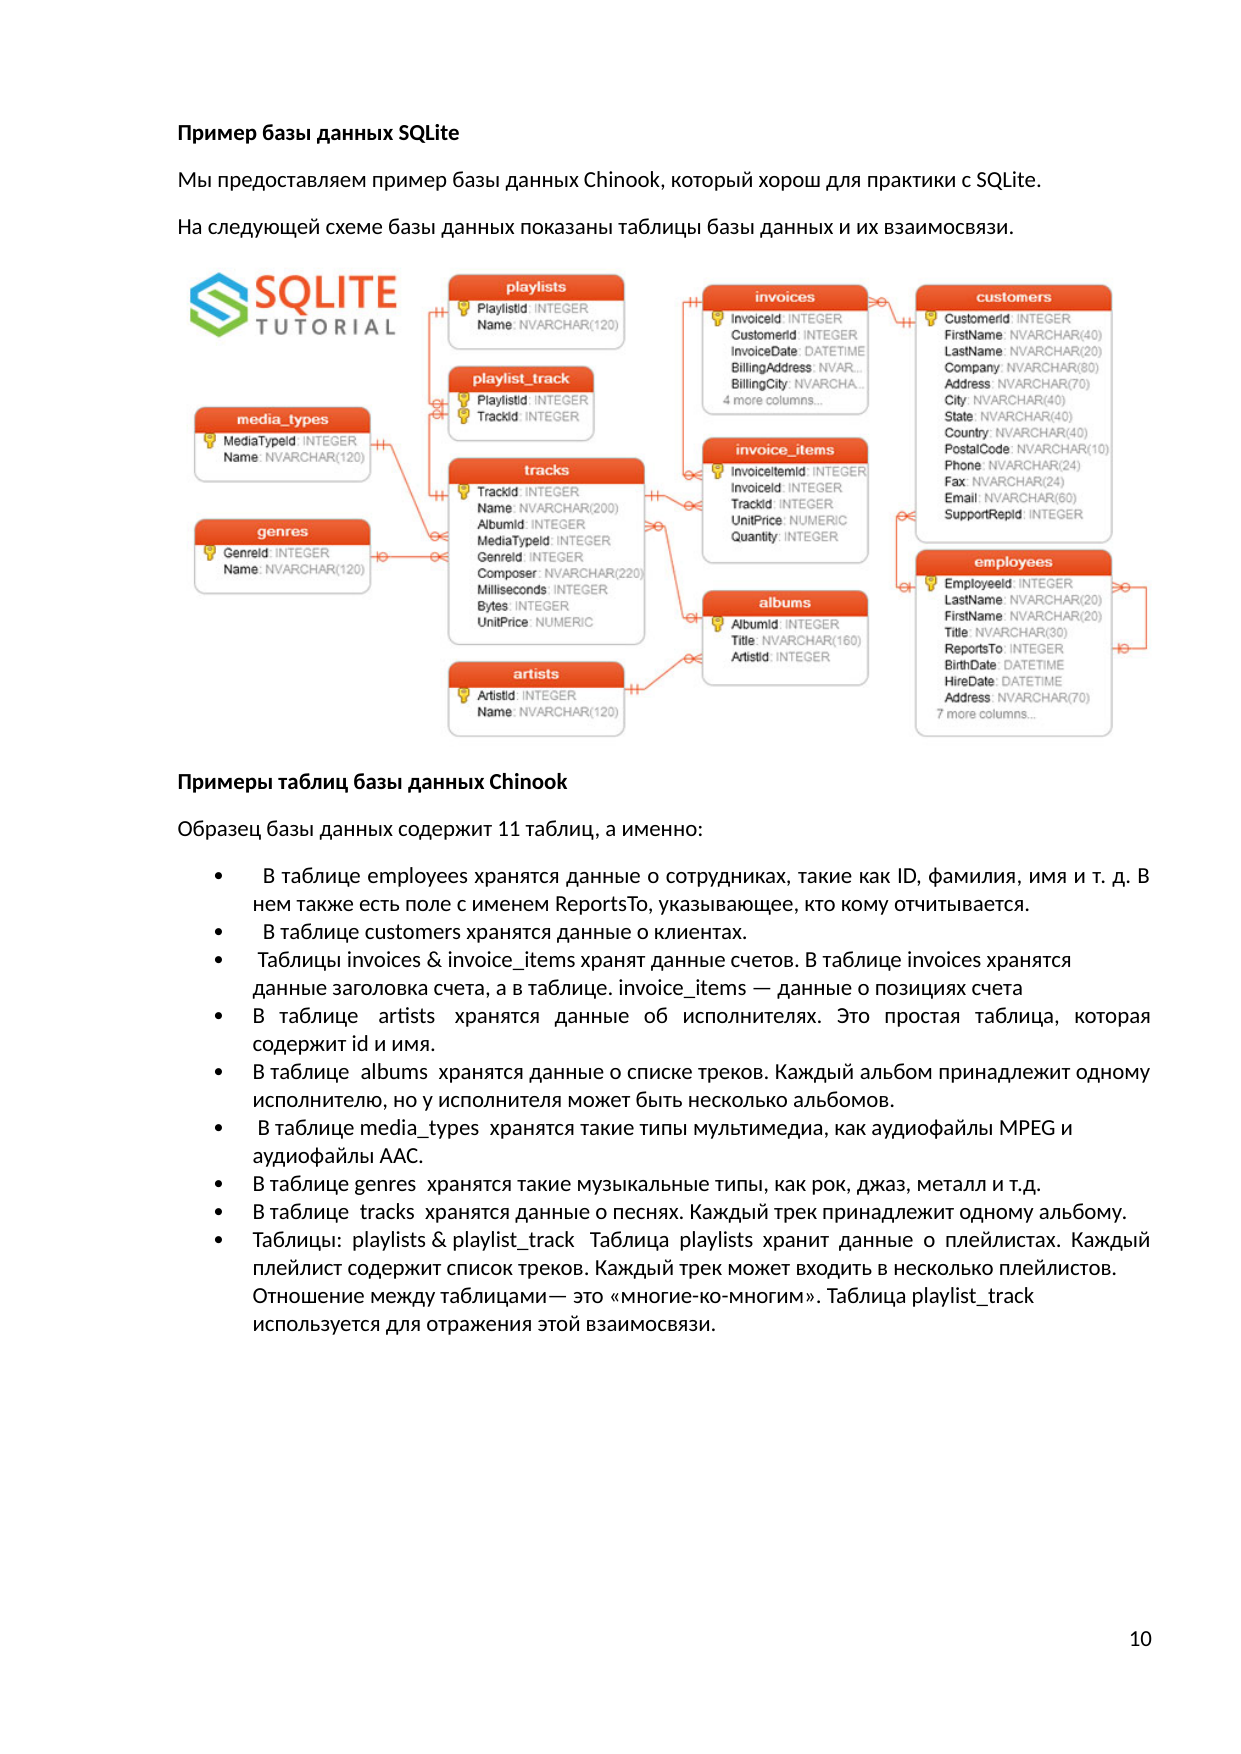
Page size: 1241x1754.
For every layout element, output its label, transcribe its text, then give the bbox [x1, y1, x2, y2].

list В таблице genres хранятся такие музыкальные типы, как рок, джаз, металл и т.д. [215, 1169, 1152, 1197]
list В таблице media_types хранятся такие типы мультимедиа, как аудиофайлы MPEG и аудиофайлы AAC. [215, 1113, 1152, 1169]
text Образец базы данных содержит 11 таблиц, а именно: [177, 814, 1152, 842]
list В таблице customers хранятся данные о клиентах. [215, 917, 1152, 945]
list В таблице artists хранятся данные об исполнителях. Это простая таблица, которая содержит id и имя. [215, 1001, 1152, 1057]
text Мы предоставляем пример базы данных Chinook, который хорош для практики с SQLite. [177, 165, 1152, 193]
list В таблице tracks хранятся данные о песнях. Каждый трек принадлежит одному альбому. [215, 1197, 1152, 1225]
list В таблице albums хранятся данные о списке треков. Каждый альбом принадлежит одному исполнителю, но у исполнителя может быть несколько альбомов. [215, 1057, 1152, 1113]
picture [177, 258, 1152, 749]
text Примеры таблиц базы данных Chinook [177, 767, 1152, 795]
text На следующей схеме базы данных показаны таблицы базы данных и их взаимосвязи. [177, 212, 1152, 240]
list В таблице employees хранятся данные о сотрудниках, такие как ID, фамилия, имя и т. д. В нем также есть поле с именем ReportsTo, указывающее, кто кому отчитывается. [215, 861, 1152, 917]
list Таблицы invoices & invoice_items хранят данные счетов. В таблице invoices хранятся данные заголовка счета, а в таблице. invoice_items — данные о позициях счета [215, 945, 1152, 1001]
text Отношение между таблицами— это «многие-ко-многим». Таблица playlist_track используется для отражения этой взаимосвязи. [252, 1281, 1152, 1337]
text Пример базы данных SQLite [177, 118, 1152, 146]
list Таблицы: playlists & playlist_track Таблица playlists хранит данные о плейлистах. Каждый плейлист содержит список треков. Каждый трек может входить в несколько плейлистов. [215, 1225, 1152, 1281]
